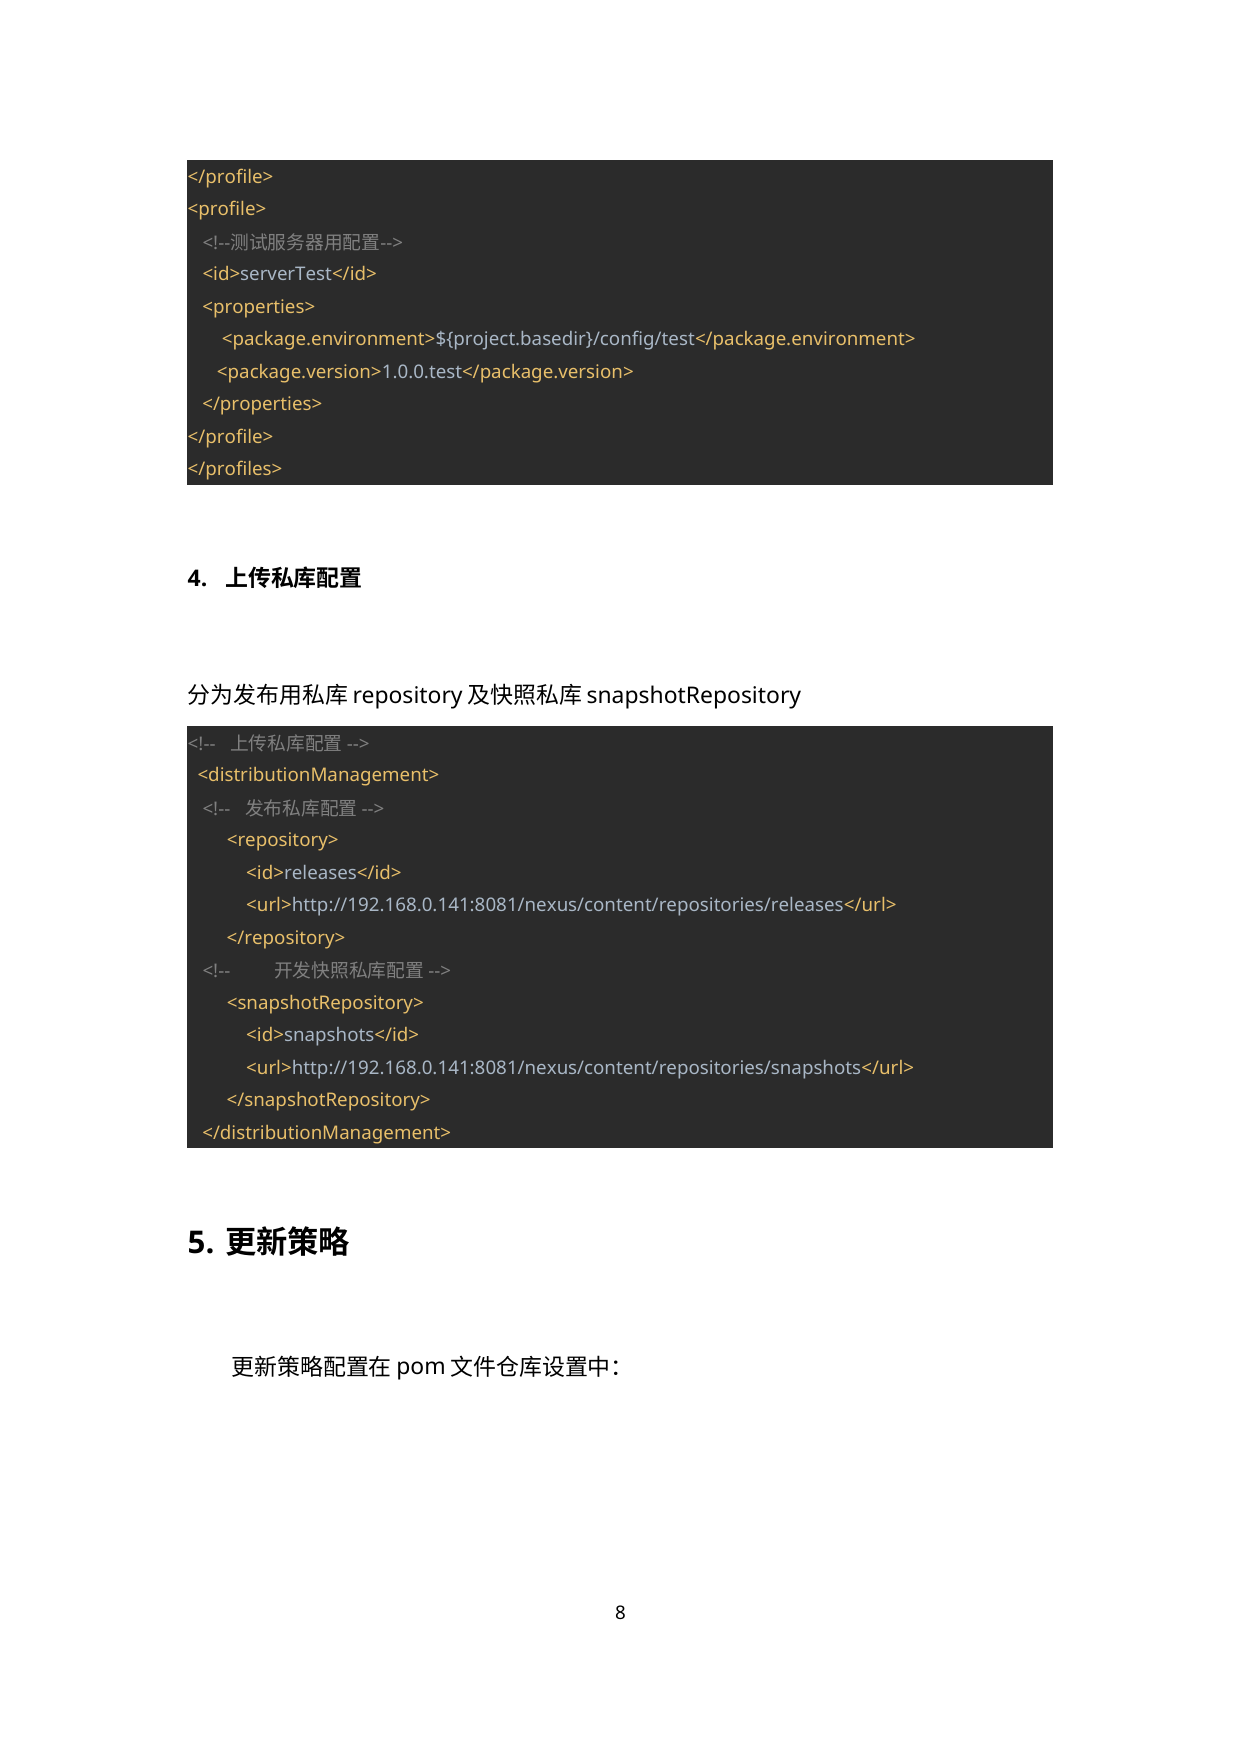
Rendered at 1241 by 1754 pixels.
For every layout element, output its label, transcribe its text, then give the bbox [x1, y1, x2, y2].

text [187, 160, 1053, 485]
subtitle 上传私库配置 [187, 544, 1053, 609]
text 更新策略配置在pom文件仓库设置中： [187, 1333, 1053, 1398]
text 分为发布用私库repository及快照私库snapshotRepository [187, 661, 1053, 726]
subtitle 更新策略 [187, 1208, 1053, 1273]
text <!-- 上传私库配置 --> <distributionManagement> <!-- 发布私库配置 --> <repository> <id>releases</id> <url>http://192.168.0.141:8081/nexus/content/repositories/releases</url> </repository> <!-- 开发快照私库配置 --> <snapshotRepository> <id>snapshots</id> <url>http://192.168.0.141:8081/nexus/content/repositories/snapshots</url> </snapshotRepository> </distributionManagement> [187, 726, 1053, 1148]
